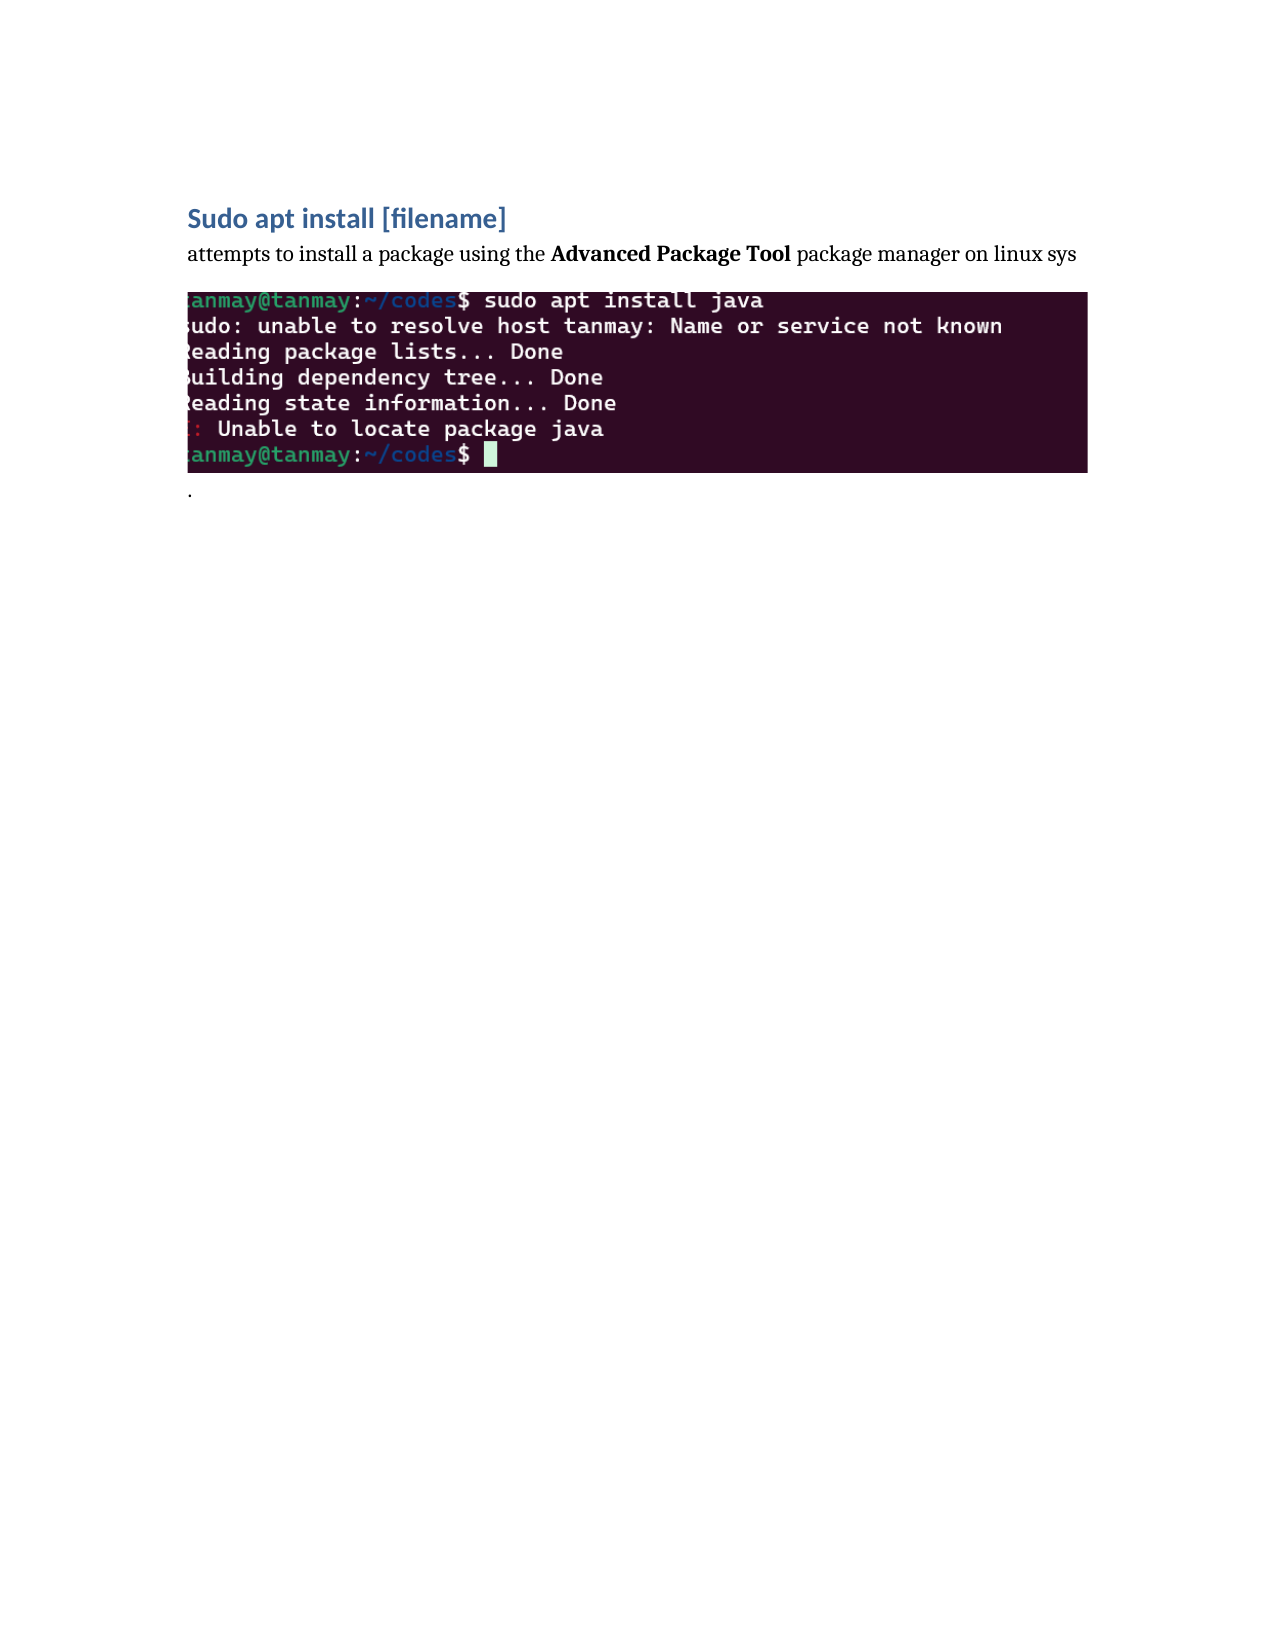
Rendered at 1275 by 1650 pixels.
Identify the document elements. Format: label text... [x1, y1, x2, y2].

picture [187, 292, 1088, 473]
subtitle Sudo apt install [filename] [187, 200, 1087, 236]
text . [187, 473, 1087, 503]
text attempts to install a package using the Advanced Package Tool package manager on linux sys [187, 241, 1087, 267]
